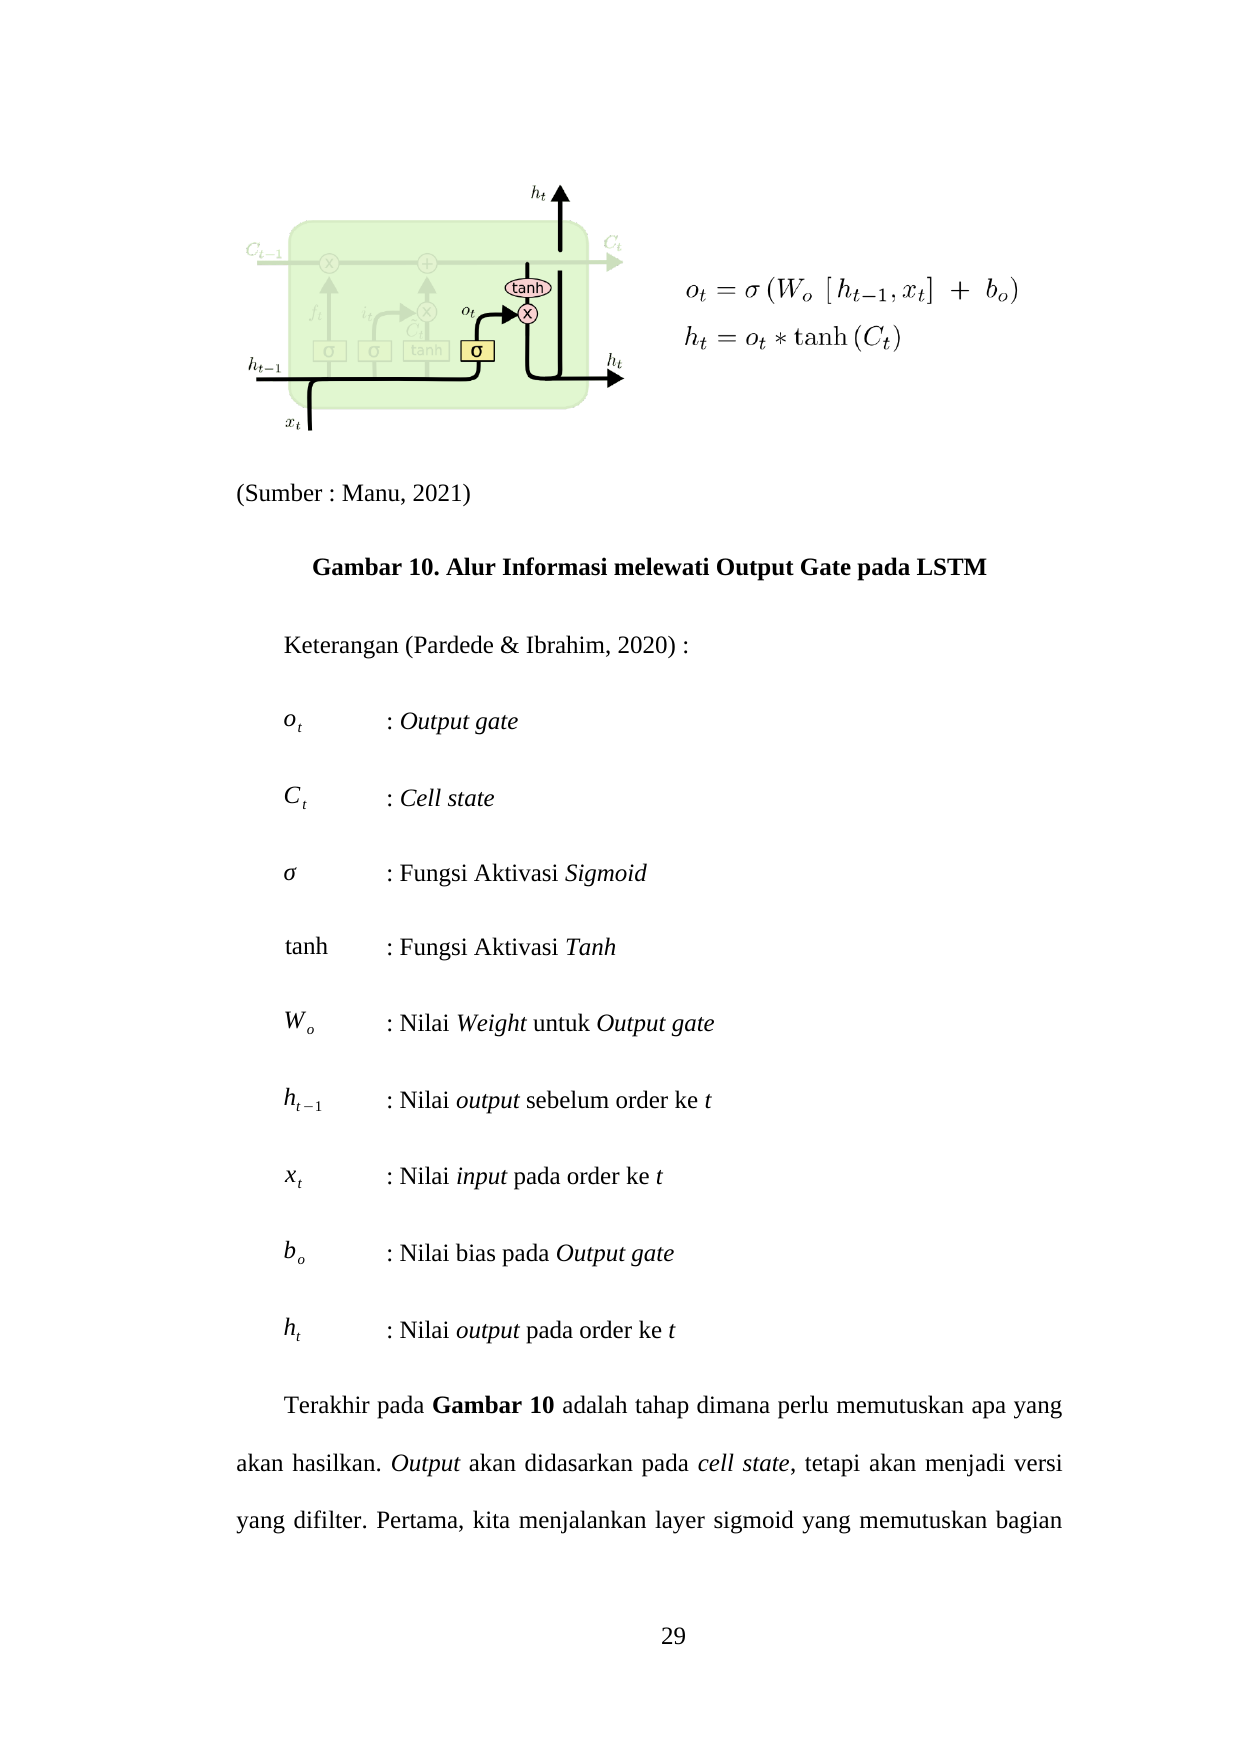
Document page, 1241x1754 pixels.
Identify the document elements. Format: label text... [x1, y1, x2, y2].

text : Nilai output sebelum order ke t [283, 1083, 1063, 1115]
picture [236, 177, 1063, 433]
text : Fungsi Aktivasi Tanh [283, 932, 1063, 961]
text Keterangan : [236, 631, 1063, 659]
text : Nilai Weight untuk Output gate [283, 1007, 1063, 1038]
text : Output gate [283, 705, 1063, 736]
text : Nilai bias pada Output gate [283, 1237, 1063, 1268]
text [236, 1391, 1063, 1534]
text : Cell state [283, 782, 1063, 813]
text : Nilai output pada order ke t [283, 1314, 1063, 1345]
text : Nilai input pada order ke t [283, 1160, 1063, 1192]
text : Fungsi Aktivasi Sigmoid [283, 858, 1063, 887]
